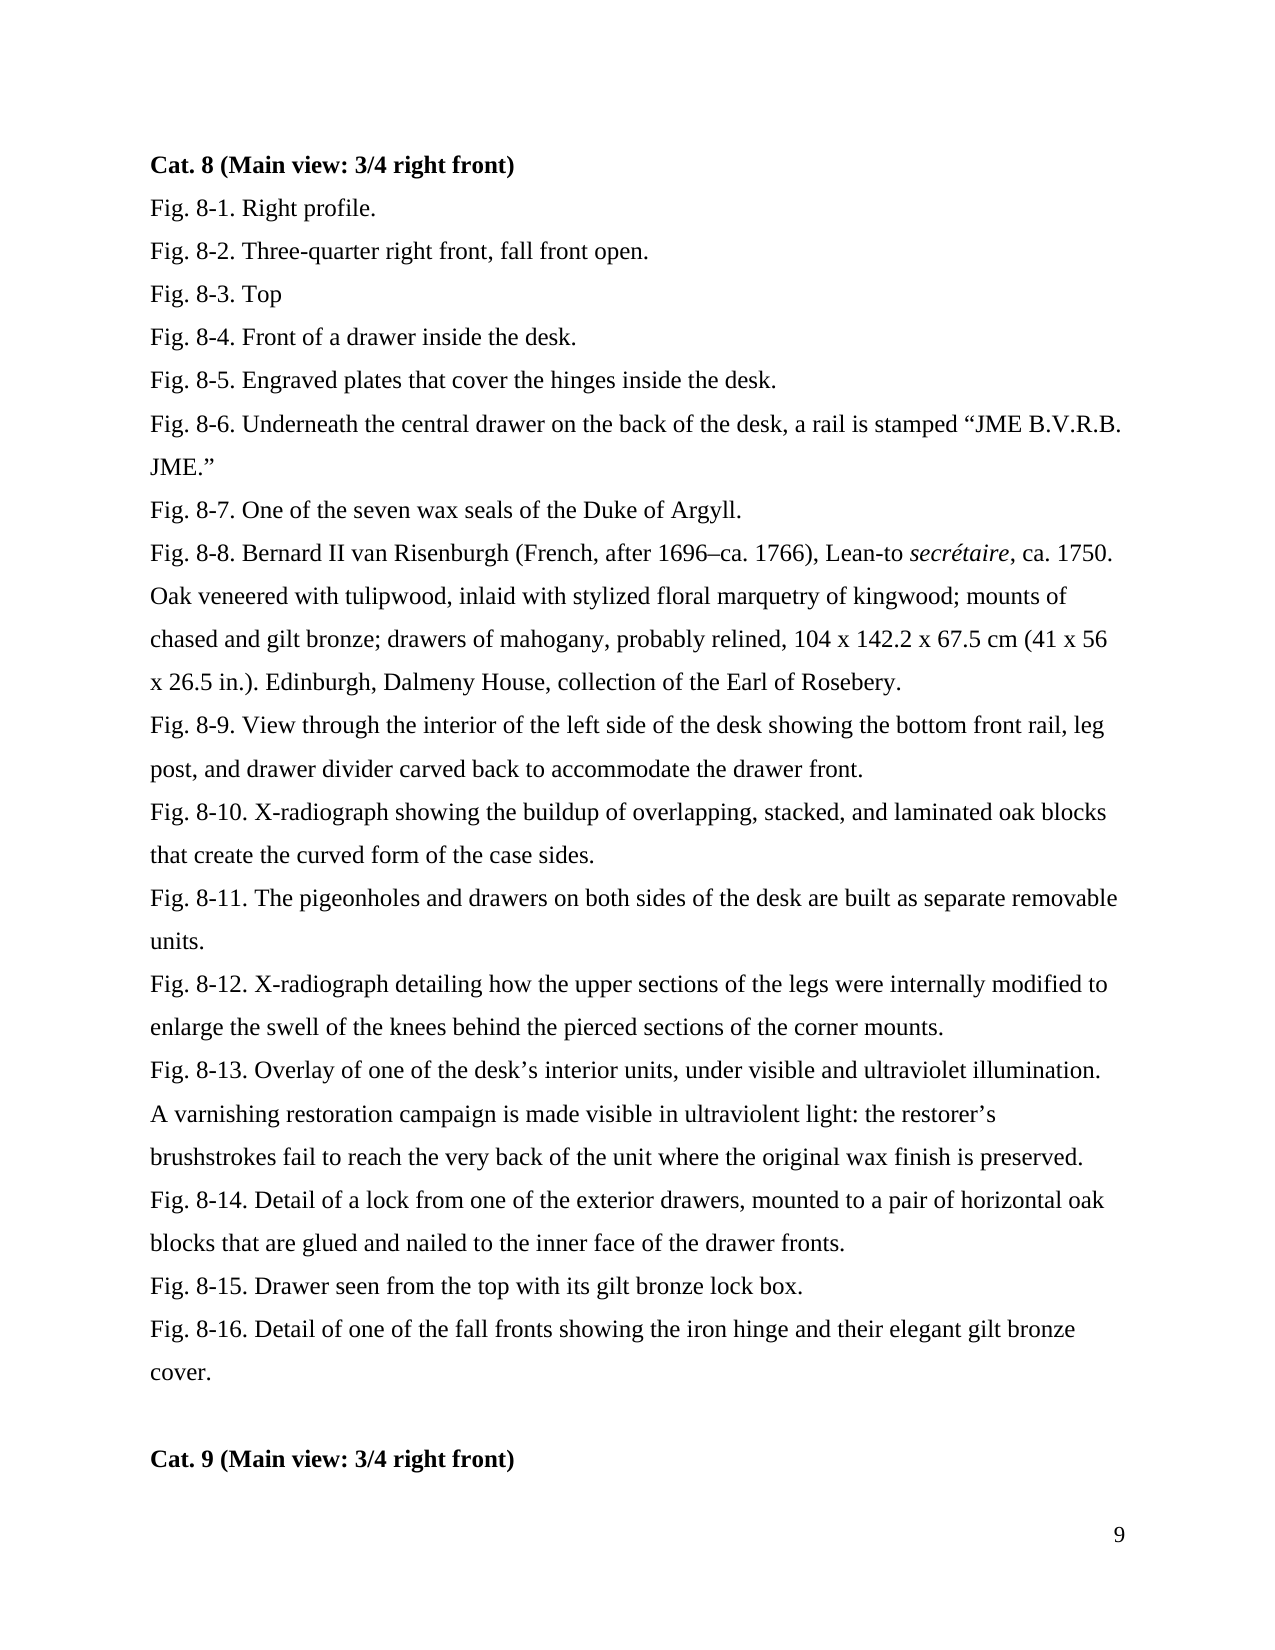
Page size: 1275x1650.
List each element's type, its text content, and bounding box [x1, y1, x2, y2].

text Fig. 8-2. Three-quarter right front, fall front open. [150, 236, 1125, 265]
text Cat. 9 (Main view: 3/4 right front) [150, 1444, 1125, 1472]
text Fig. 8-5. Engraved plates that cover the hinges inside the desk. [150, 366, 1125, 394]
text Cat. 8 (Main view: 3/4 right front) [150, 150, 1125, 179]
text Fig. 8-7. One of the seven wax seals of the Duke of Argyll. [150, 495, 1125, 524]
text Fig. 8-16. Detail of one of the fall fronts showing the iron hinge and their elegant gilt bronze cover. [150, 1314, 1125, 1386]
text Fig. 8-4. Front of a drawer inside the desk. [150, 322, 1125, 351]
text Fig. 8-12. X-radiograph detailing how the upper sections of the legs were internally modified to enlarge the swell of the knees behind the pierced sections of the corner mounts. [150, 969, 1125, 1041]
text Fig. 8-13. Overlay of one of the desk’s interior units, under visible and ultraviolet illumination. A varnishing restoration campaign is made visible in ultraviolent light: the restorer’s brushstrokes fail to reach the very back of the unit where the original wax finish is preserved. [150, 1056, 1125, 1171]
text Fig. 8-10. X-radiograph showing the buildup of overlapping, stacked, and laminated oak blocks that create the curved form of the case sides. [150, 797, 1125, 869]
text Fig. 8-9. View through the interior of the left side of the desk showing the bottom front rail, leg post, and drawer divider carved back to accommodate the drawer front. [150, 711, 1125, 782]
text Fig. 8-11. The pigeonholes and drawers on both sides of the desk are built as separate removable units. [150, 883, 1125, 955]
text Fig. 8-14. Detail of a lock from one of the exterior drawers, mounted to a pair of horizontal oak blocks that are glued and nailed to the inner face of the drawer fronts. [150, 1185, 1125, 1257]
text Fig. 8-3. Top [150, 279, 1125, 308]
text Fig. 8-15. Drawer seen from the top with its gilt bronze lock box. [150, 1271, 1125, 1300]
text Fig. 8-6. Underneath the central drawer on the back of the desk, a rail is stamped “JME B.V.R.B. JME.” [150, 409, 1125, 481]
text Fig. 8-1. Right profile. [150, 193, 1125, 222]
text Fig. 8-8. Bernard II van Risenburgh (French, after 1696–ca. 1766), Lean-to secrétaire, ca. 1750. Oak veneered with tulipwood, inlaid with stylized floral marquetry of kingwood; mounts of chased and gilt bronze; drawers of mahogany, probably relined, 104 x 142.2 x 67.5 cm (41 x 56 x 26.5 in.). Edinburgh, Dalmeny House, collection of the Earl of Rosebery. [150, 538, 1125, 696]
